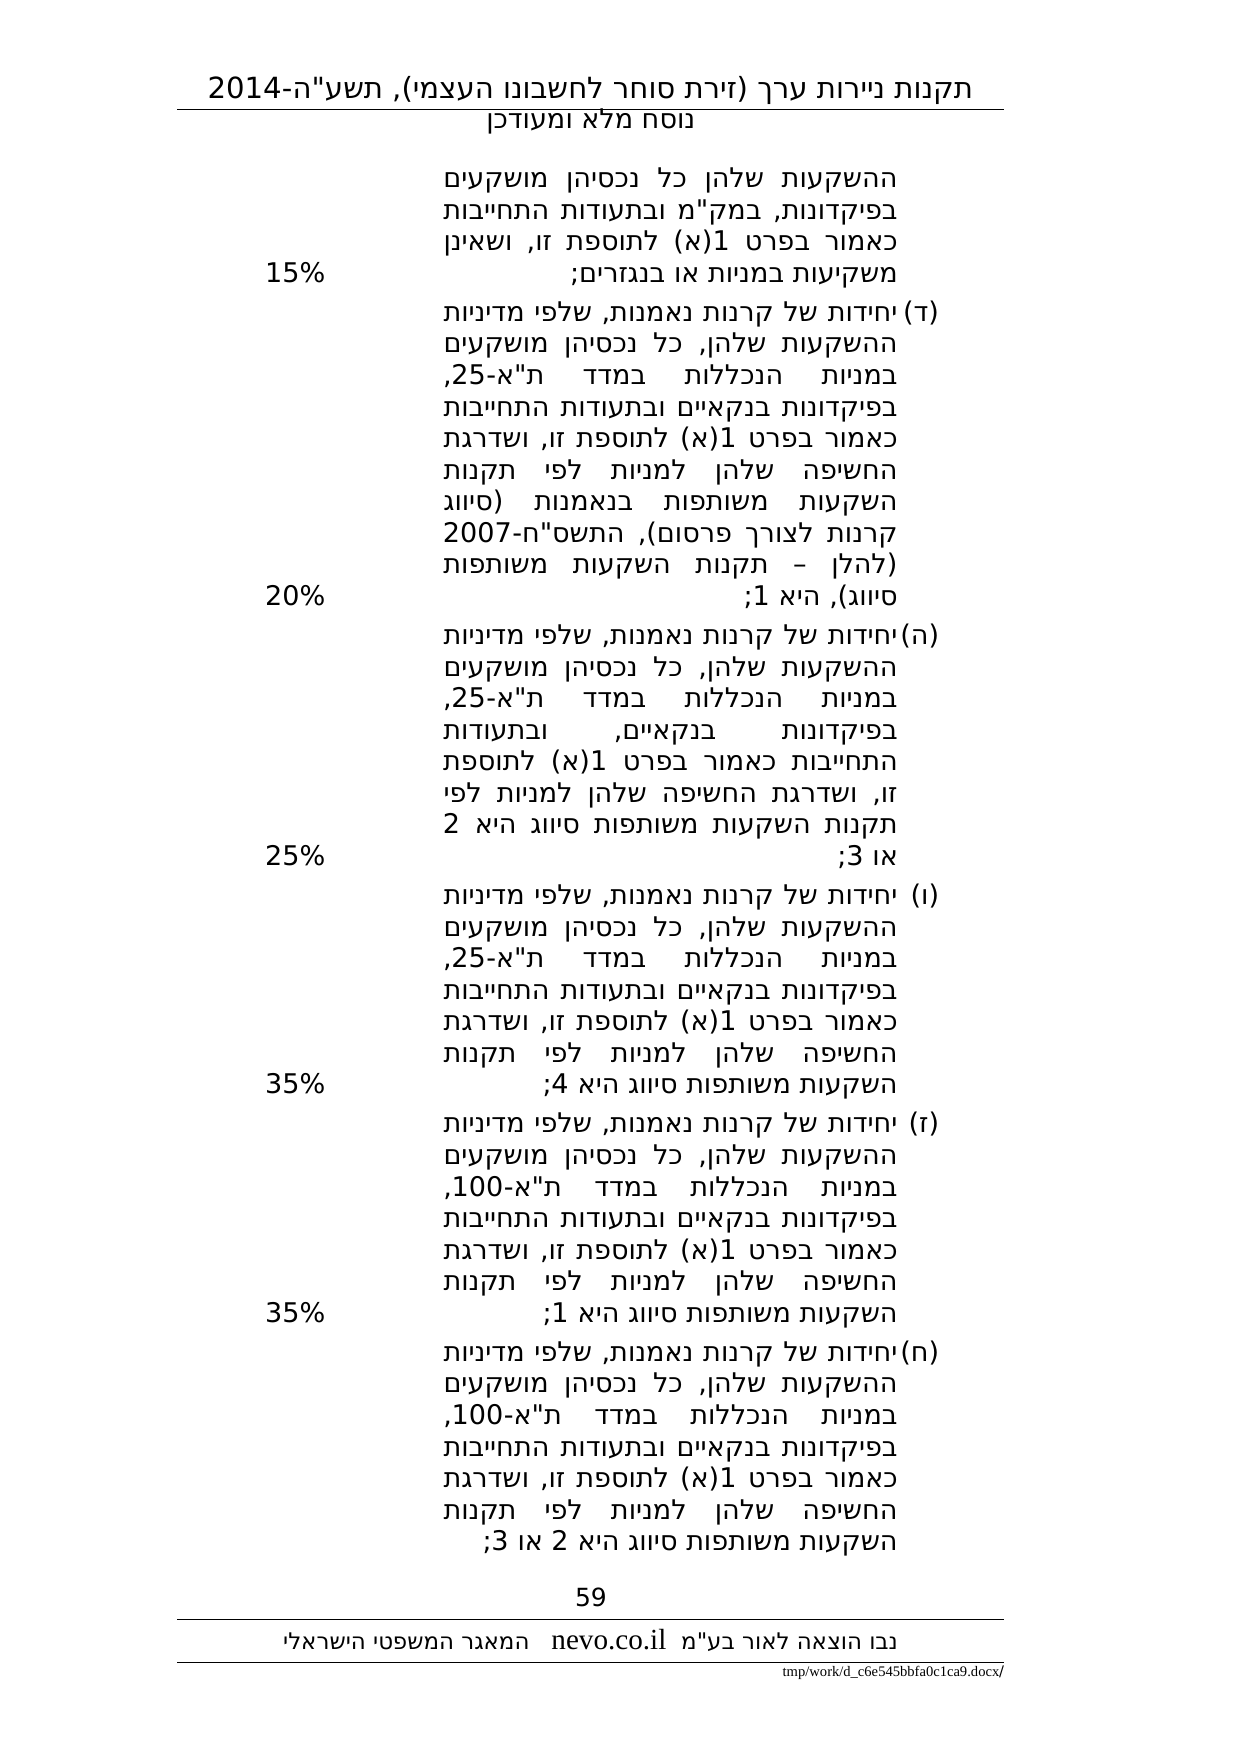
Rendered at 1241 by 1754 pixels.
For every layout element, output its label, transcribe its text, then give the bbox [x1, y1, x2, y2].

text (ה) יחידות של קרנות נאמנות, שלפי מדיניות ההשקעות שלהן, כל נכסיהן מושקעים במניות הנכללות במדד ת"א-25, בפיקדונות בנקאיים, ובתעודות התחייבות כאמור בפרט 1(א) לתוספת זו, ושדרגת החשיפה שלהן למניות לפי תקנות השקעות משותפות סיווג היא 2 או 3; 25% [443, 619, 939, 872]
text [443, 1336, 939, 1557]
text (ז) יחידות של קרנות נאמנות, שלפי מדיניות ההשקעות שלהן, כל נכסיהן מושקעים במניות הנכללות במדד ת"א-100, בפיקדונות בנקאיים ובתעודות התחייבות כאמור בפרט 1(א) לתוספת זו, ושדרגת החשיפה שלהן למניות לפי תקנות השקעות משותפות סיווג היא 1; 35% [443, 1108, 939, 1329]
text (ו) יחידות של קרנות נאמנות, שלפי מדיניות ההשקעות שלהן, כל נכסיהן מושקעים במניות הנכללות במדד ת"א-25, בפיקדונות בנקאיים ובתעודות התחייבות כאמור בפרט 1(א) לתוספת זו, ושדרגת החשיפה שלהן למניות לפי תקנות השקעות משותפות סיווג היא 4; 35% [443, 879, 939, 1100]
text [443, 162, 939, 289]
text (ד) יחידות של קרנות נאמנות, שלפי מדיניות ההשקעות שלהן, כל נכסיהן מושקעים במניות הנכללות במדד ת"א-25, בפיקדונות בנקאיים ובתעודות התחייבות כאמור בפרט 1(א) לתוספת זו, ושדרגת החשיפה שלהן למניות לפי תקנות השקעות משותפות בנאמנות (סיווג קרנות לצורך פרסום), התשס"ח-2007 (להלן – תקנות השקעות משותפות סיווג), היא 1; 20% [443, 296, 939, 612]
